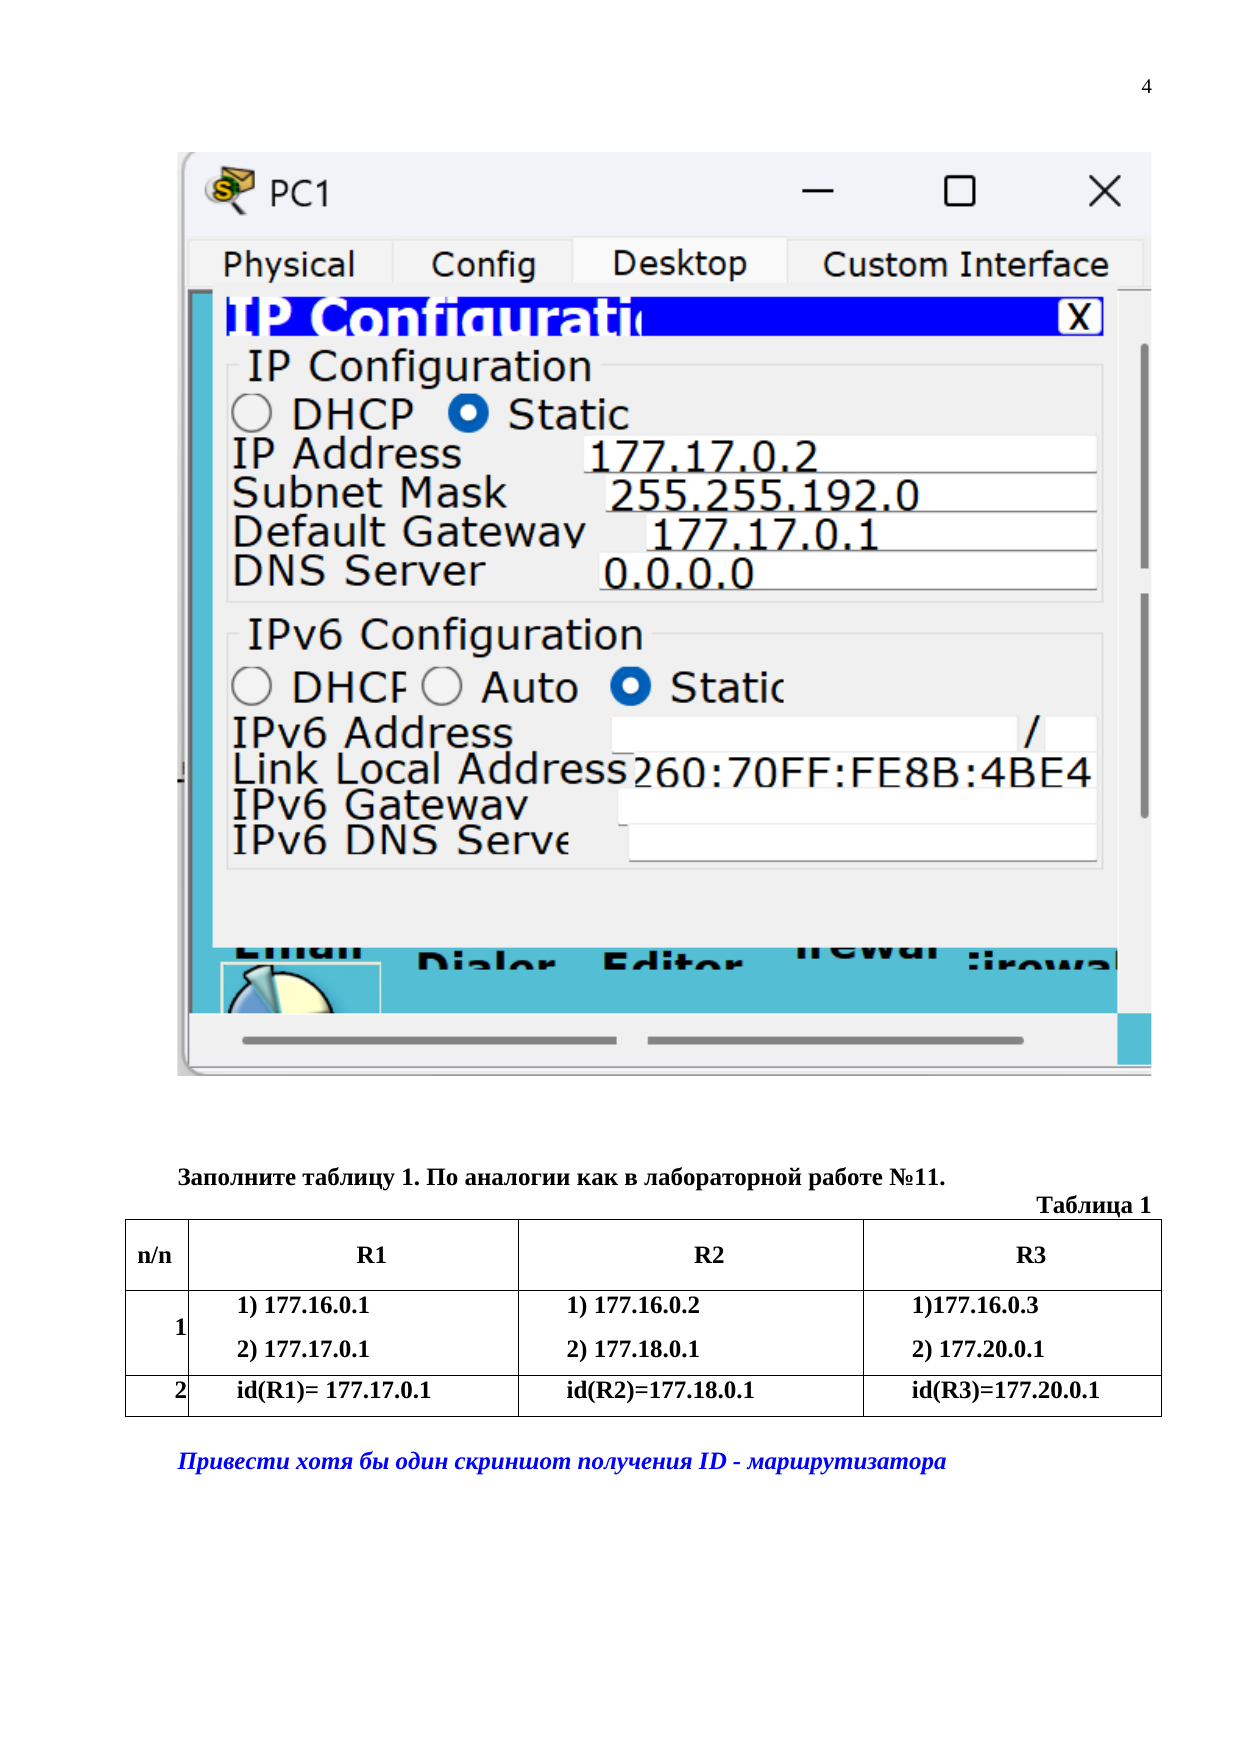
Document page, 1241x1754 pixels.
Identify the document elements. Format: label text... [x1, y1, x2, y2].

table_cell 1) 177.16.0.1 2) 177.17.0.1 [189, 1291, 518, 1374]
text Привести хотя бы один скриншот получения ID - маршрутизатора [177, 1417, 1152, 1475]
table_header R3 [864, 1220, 1161, 1289]
text Таблица 1 [177, 1190, 1152, 1219]
table_cell id(R2)=177.18.0.1 [519, 1376, 863, 1416]
table_cell id(R3)=177.20.0.1 [864, 1376, 1161, 1416]
picture [177, 152, 1152, 1076]
table_cell 2 [126, 1376, 188, 1416]
table_header n/n [126, 1220, 188, 1289]
table_header R1 [189, 1220, 518, 1289]
table_header R2 [519, 1220, 863, 1289]
table_cell 1)177.16.0.3 2) 177.20.0.1 [864, 1291, 1161, 1374]
text Заполните таблицу 1. По аналогии как в лабораторной работе №11. [177, 1162, 1152, 1190]
table_cell 1) 177.16.0.2 2) 177.18.0.1 [519, 1291, 863, 1374]
table_cell id(R1)= 177.17.0.1 [189, 1376, 518, 1416]
table_cell 1 [126, 1291, 188, 1374]
